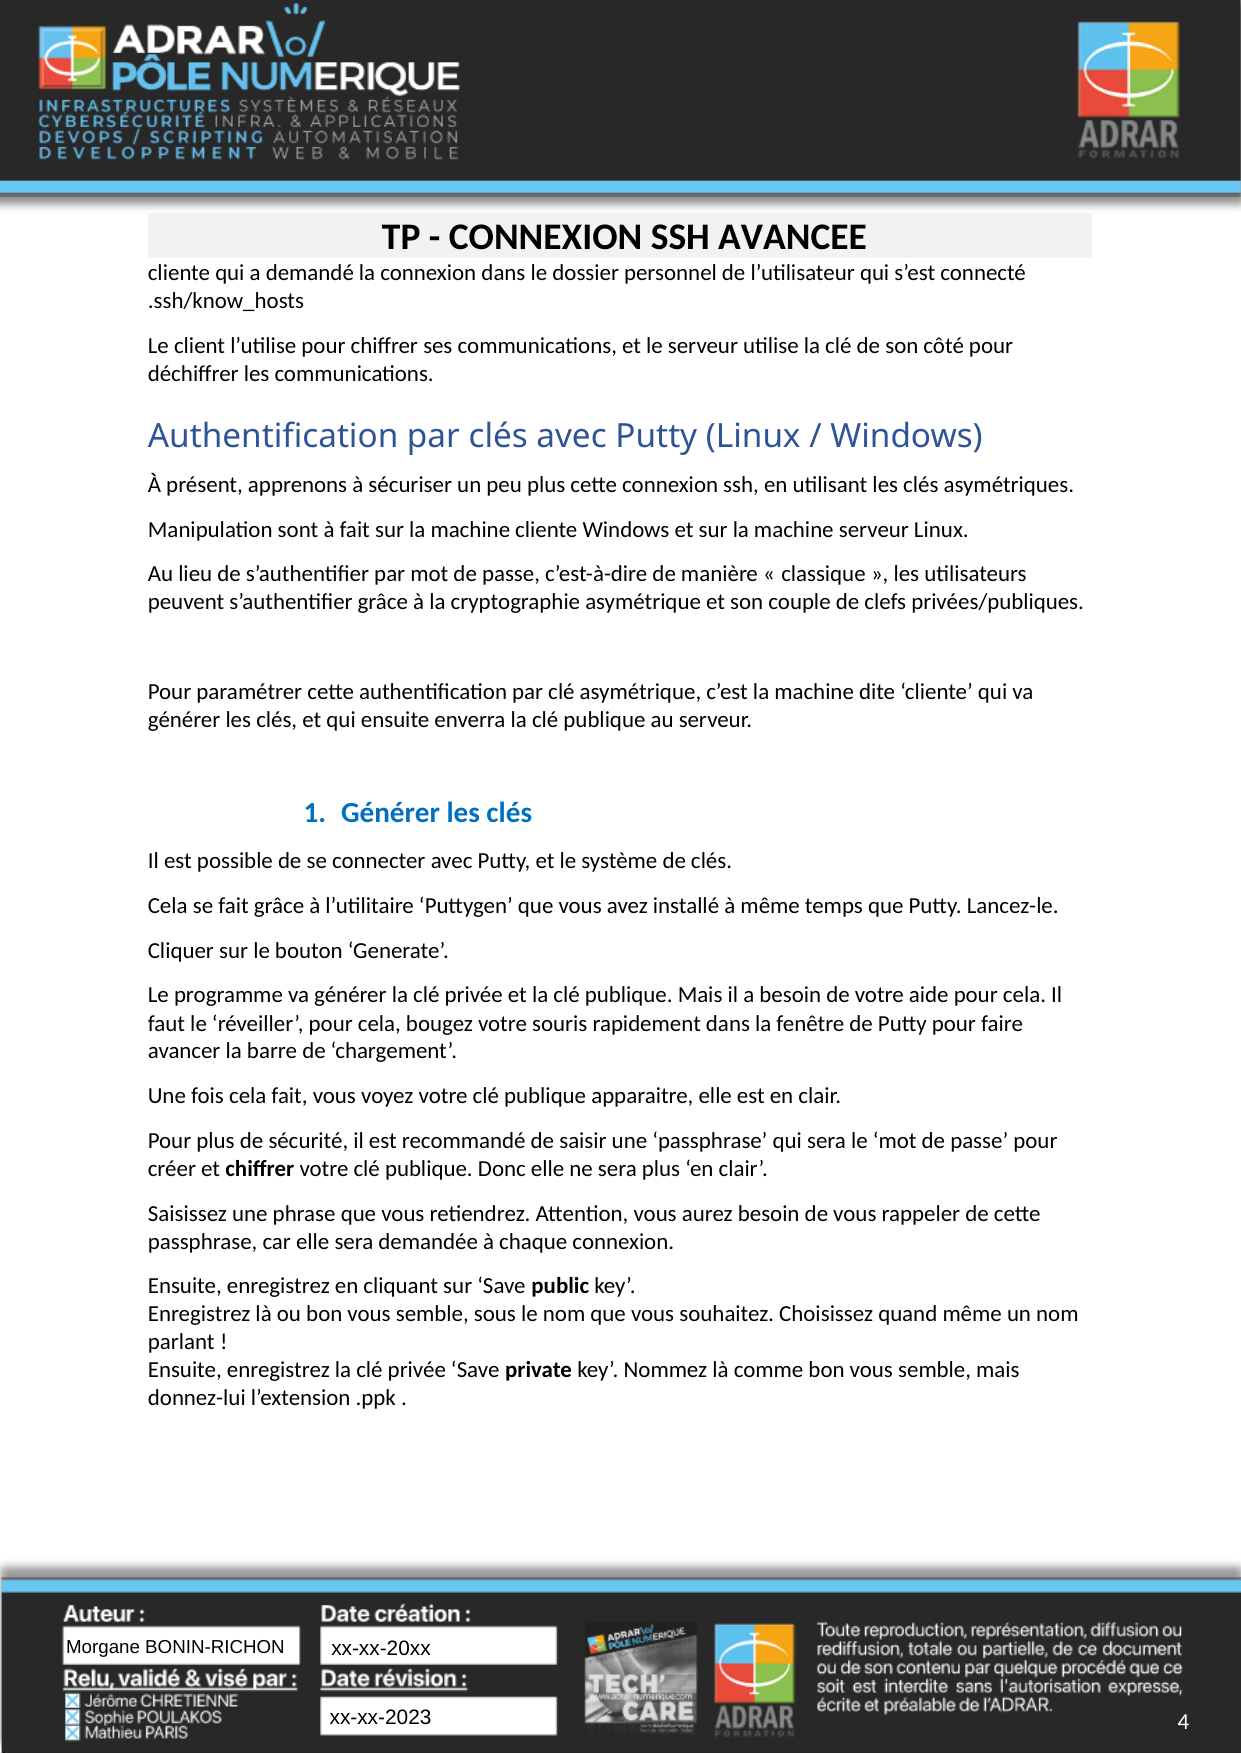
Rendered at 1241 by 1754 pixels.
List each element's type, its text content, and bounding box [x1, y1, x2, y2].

subtitle Authentification par clés avec Putty (Linux / Windows) [148, 412, 1092, 458]
picture [1, 1577, 1241, 1753]
subtitle Générer les clés [303, 794, 1092, 830]
text Pour plus de sécurité, il est recommandé de saisir une ‘passphrase’ qui sera le ‘mot de passe’ pour créer et chiffrer votre clé publique. Donc elle ne sera plus ‘en clair’. [148, 1126, 1092, 1182]
text Saisissez une phrase que vous retiendrez. Attention, vous aurez besoin de vous rappeler de cette passphrase, car elle sera demandée à chaque connexion. [148, 1199, 1092, 1255]
text Ensuite, enregistrez en cliquant sur ‘Save public key’. Enregistrez là ou bon vous semble, sous le nom que vous souhaitez. Choisissez quand même un nom parlant ! Ensuite, enregistrez la clé privée ‘Save private key’. Nommez là comme bon vous semble, mais donnez-lui l’extension .ppk . [148, 1271, 1092, 1412]
text Le client l’utilise pour chiffrer ses communications, et le serveur utilise la clé de son côté pour déchiffrer les communications. [148, 331, 1092, 387]
text Le programme va générer la clé privée et la clé publique. Mais il a besoin de votre aide pour cela. Il faut le ‘réveiller’, pour cela, bougez votre souris rapidement dans la fenêtre de Putty pour faire avancer la barre de ‘chargement’. [148, 981, 1092, 1065]
text Pour paramétrer cette authentification par clé asymétrique, c’est la machine dite ‘cliente’ qui va générer les clés, et qui ensuite enverra la clé publique au serveur. [148, 677, 1092, 733]
text Au lieu de s’authentifier par mot de passe, c’est-à-dire de manière « classique », les utilisateurs peuvent s’authentifier grâce à la cryptographie asymétrique et son couple de clefs privées/publiques. [148, 559, 1092, 616]
text Manipulation sont à fait sur la machine cliente Windows et sur la machine serveur Linux. [148, 515, 1092, 543]
text Une fois cela fait, vous voyez votre clé publique apparaitre, elle est en clair. [148, 1081, 1092, 1109]
text Il est possible de se connecter avec Putty, et le système de clés. [148, 847, 1092, 874]
text Cliquer sur le bouton ‘Generate’. [148, 936, 1092, 964]
text Cela se fait grâce à l’utilitaire ‘Puttygen’ que vous avez installé à même temps que Putty. Lancez-le. [148, 891, 1092, 919]
picture [0, 0, 1241, 197]
text À présent, apprenons à sécuriser un peu plus cette connexion ssh, en utilisant les clés asymétriques. [148, 470, 1092, 498]
